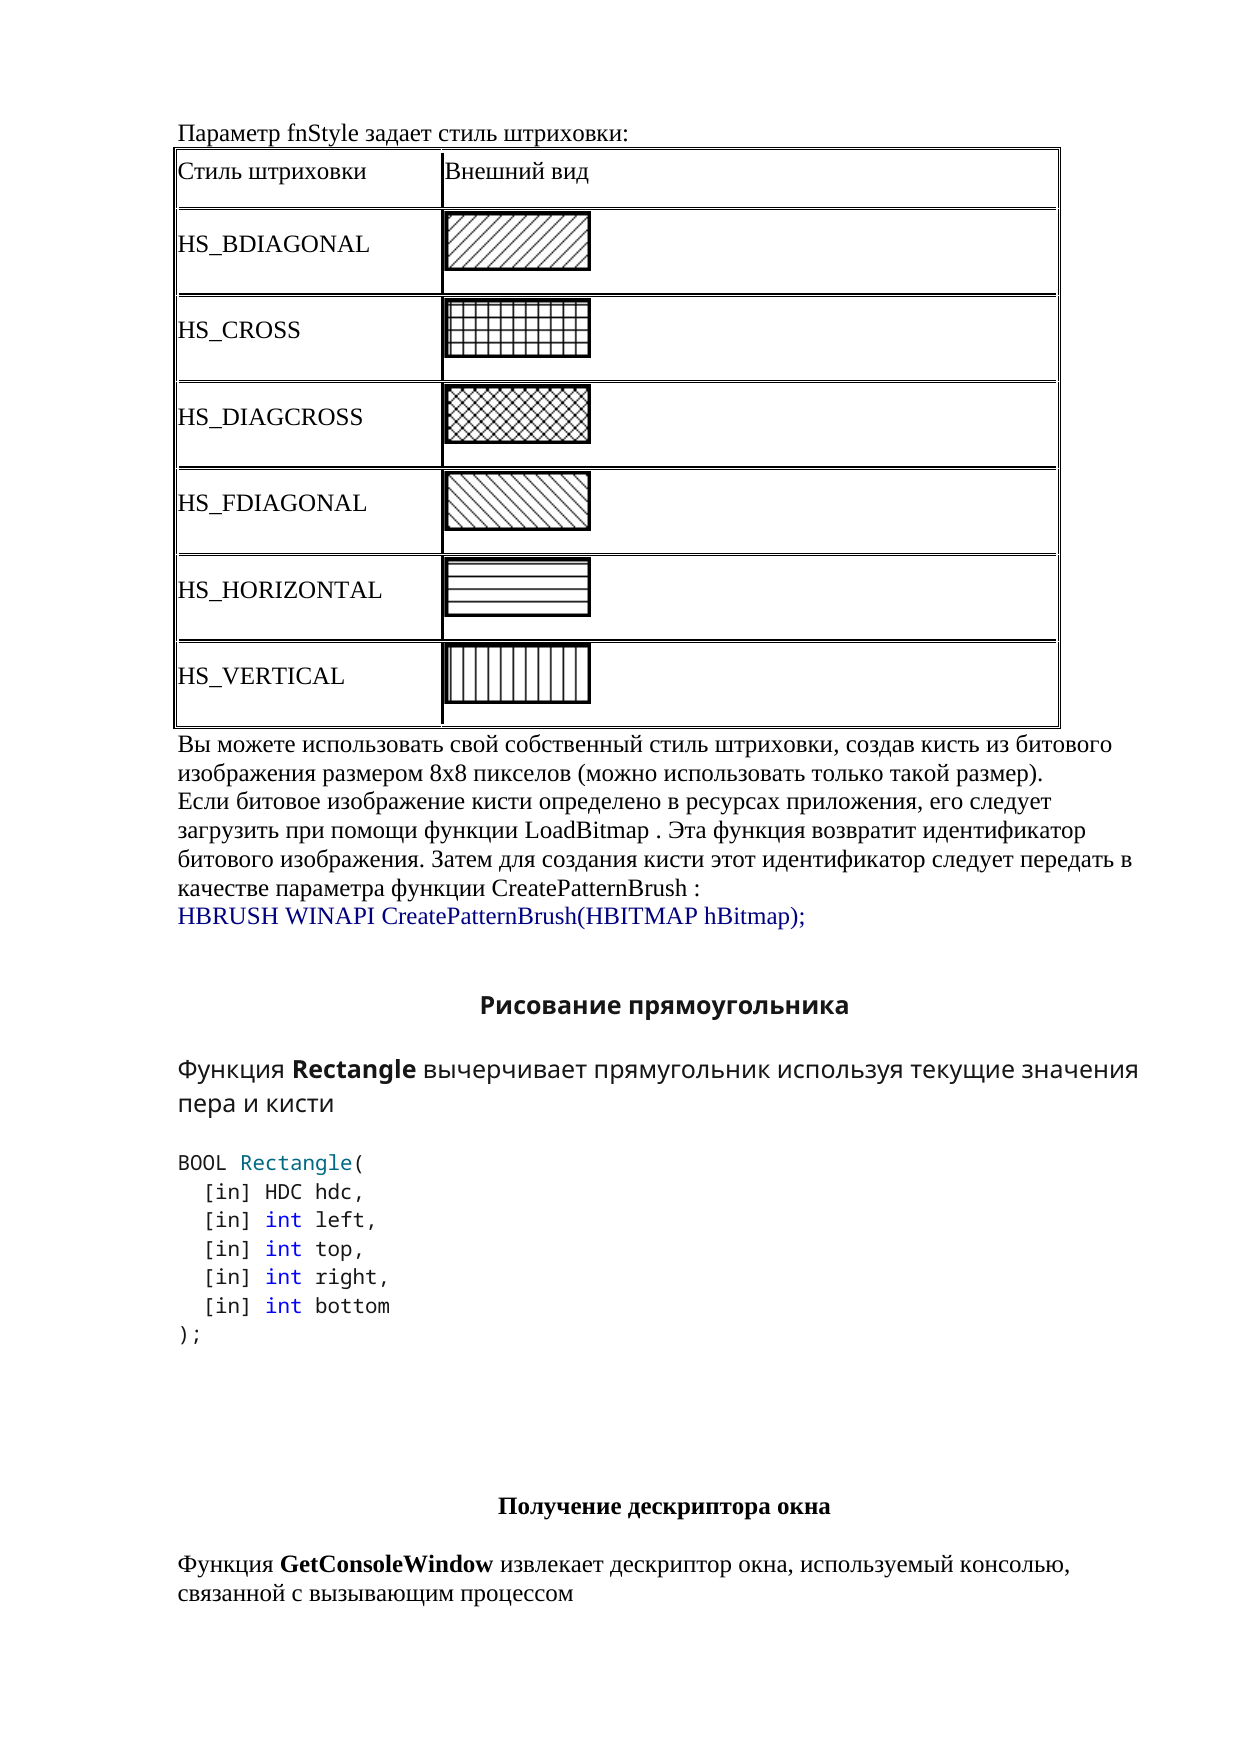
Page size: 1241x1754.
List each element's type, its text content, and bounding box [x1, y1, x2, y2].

table_cell HS_HORIZONTAL [175, 553, 442, 639]
text Если битовое изображение кисти определено в ресурсах приложения, его следует загрузить при помощи функции LoadBitmap . Эта функция возвратит идентификатор битового изображения. Затем для создания кисти этот идентификатор следует передать в качестве параметра функции CreatePatternBrush : [177, 786, 1152, 901]
picture [444, 471, 591, 531]
picture [444, 643, 591, 704]
text [in] int right, [177, 1262, 1152, 1291]
text Получение дескриптора окна [177, 1491, 1152, 1520]
table_cell [444, 293, 1058, 380]
text [in] int top, [177, 1234, 1152, 1262]
table_cell HS_CROSS [177, 293, 441, 380]
text Функция GetConsoleWindow извлекает дескриптор окна, используемый консолью, связанной с вызывающим процессом [177, 1549, 1152, 1606]
table_cell HS_BDIAGONAL [175, 207, 442, 293]
picture [444, 384, 591, 444]
table_cell [442, 380, 1059, 466]
text ); [177, 1319, 1152, 1348]
text HBRUSH WINAPI CreatePatternBrush(HBITMAP hBitmap); [177, 901, 1152, 930]
picture [444, 211, 591, 271]
table_header Внешний вид [442, 150, 1058, 207]
text Рисование прямоугольника [177, 988, 1152, 1022]
table_cell [444, 466, 1058, 553]
table_cell HS_DIAGCROSS [175, 380, 442, 466]
text Параметр fnStyle задает стиль штриховки: [177, 118, 1152, 147]
table_cell HS_FDIAGONAL [177, 466, 441, 553]
table_cell [442, 207, 1059, 293]
picture [444, 298, 591, 358]
text [in] int bottom [177, 1291, 1152, 1319]
table_cell [442, 553, 1059, 639]
picture [444, 557, 591, 617]
text BOOL Rectangle( [177, 1148, 1152, 1177]
text [in] HDC hdc, [177, 1177, 1152, 1205]
table_cell [442, 639, 1058, 726]
table_cell HS_VERTICAL [177, 639, 442, 726]
text Вы можете использовать свой собственный стиль штриховки, создав кисть из битового изображения размером 8х8 пикселов (можно использовать только такой размер). [177, 729, 1152, 786]
table_header Стиль штриховки [175, 148, 442, 207]
text Функция Rectangle вычерчивает прямугольник используя текущие значения пера и кисти [177, 1051, 1152, 1119]
text [in] int left, [177, 1205, 1152, 1234]
